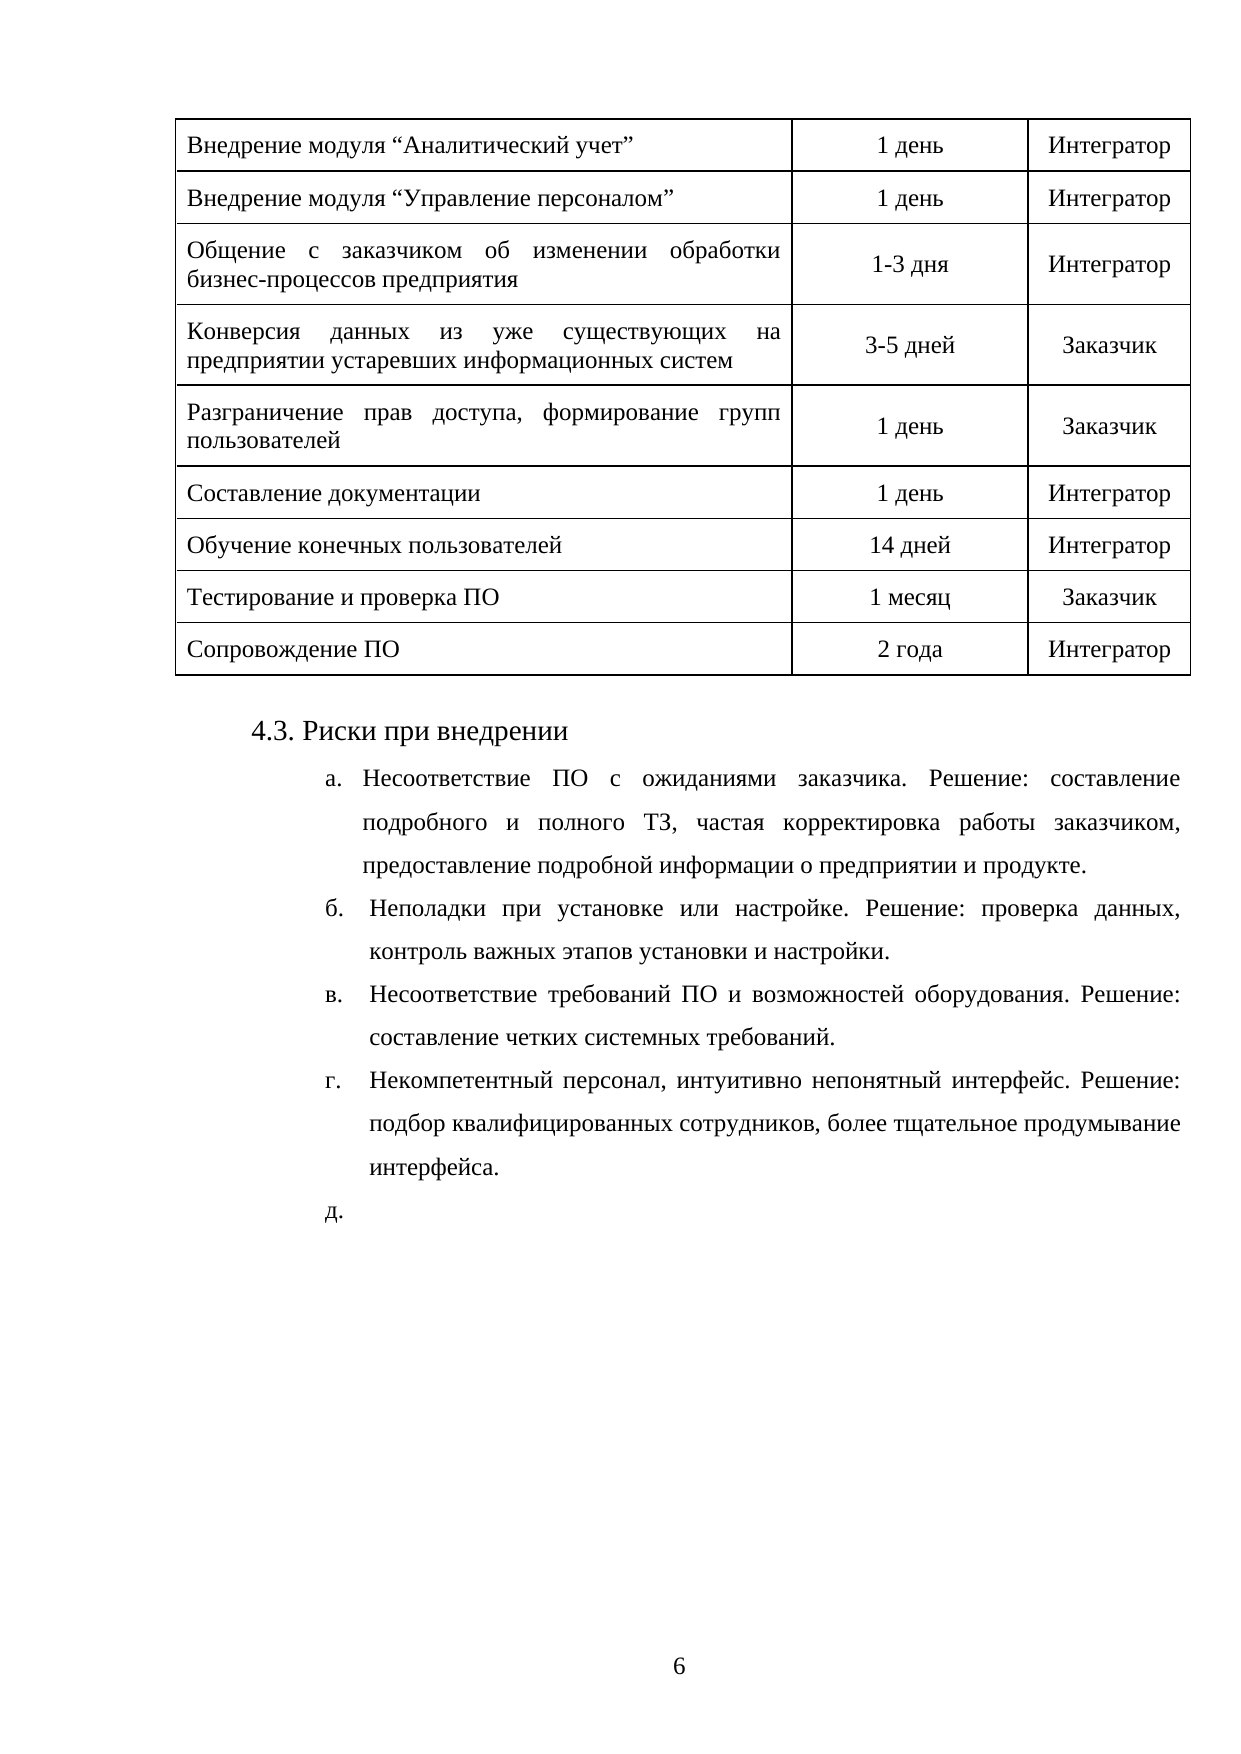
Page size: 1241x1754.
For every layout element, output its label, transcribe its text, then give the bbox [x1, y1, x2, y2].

table_cell 2 года [793, 623, 1027, 674]
table_cell Внедрение модуля “Управление персоналом” [176, 171, 791, 222]
table_cell 3-5 дней [793, 305, 1027, 384]
table_cell Конверсия данных из уже существующих на предприятии устаревших информационных систем [176, 305, 791, 384]
table_cell Интегратор [1029, 623, 1190, 674]
table_cell Заказчик [1029, 571, 1190, 622]
list Несоответствие ПО с ожиданиями заказчика. Решение: составление подробного и полного ТЗ, частая корректировка работы заказчиком, предоставление подробной информации о предприятии и продукте. [325, 763, 1181, 878]
table_cell 1 день [793, 386, 1027, 465]
table_cell Разграничение прав доступа, формирование групп пользователей [176, 385, 791, 465]
table_cell 1 день [793, 467, 1027, 517]
text Несоответствие требований ПО и возможностей оборудования. Решение: составление четких системных требований. [325, 979, 1181, 1051]
table_cell Сопровождение ПО [176, 623, 791, 674]
table_cell Интегратор [1029, 120, 1190, 170]
table_cell Интегратор [1029, 467, 1190, 517]
text Неполадки при установке или настройке. Решение: проверка данных, контроль важных этапов установки и настройки. [325, 893, 1181, 965]
table_cell 1-3 дня [793, 224, 1027, 303]
table_cell 1 день [793, 172, 1027, 222]
text 4.3. Риски при внедрении [177, 713, 1181, 747]
table_cell Интегратор [1029, 172, 1190, 222]
table_cell 1 день [793, 120, 1027, 170]
table_cell Заказчик [1029, 305, 1190, 384]
table_cell 14 дней [793, 519, 1027, 570]
table_cell Внедрение модуля “Аналитический учет” [176, 120, 791, 170]
table_cell Составление документации [176, 466, 791, 517]
table_cell Общение с заказчиком об изменении обработки бизнес-процессов предприятия [176, 224, 791, 303]
text Некомпетентный персонал, интуитивно непонятный интерфейс. Решение: подбор квалифицированных сотрудников, более тщательное продумывание интерфейса. [325, 1065, 1181, 1180]
table_cell Интегратор [1029, 224, 1190, 303]
table_cell Заказчик [1029, 386, 1190, 465]
table_cell Интегратор [1029, 519, 1190, 570]
table_cell Тестирование и проверка ПО [176, 571, 791, 622]
table_cell Обучение конечных пользователей [176, 519, 791, 570]
table_cell 1 месяц [793, 571, 1027, 622]
